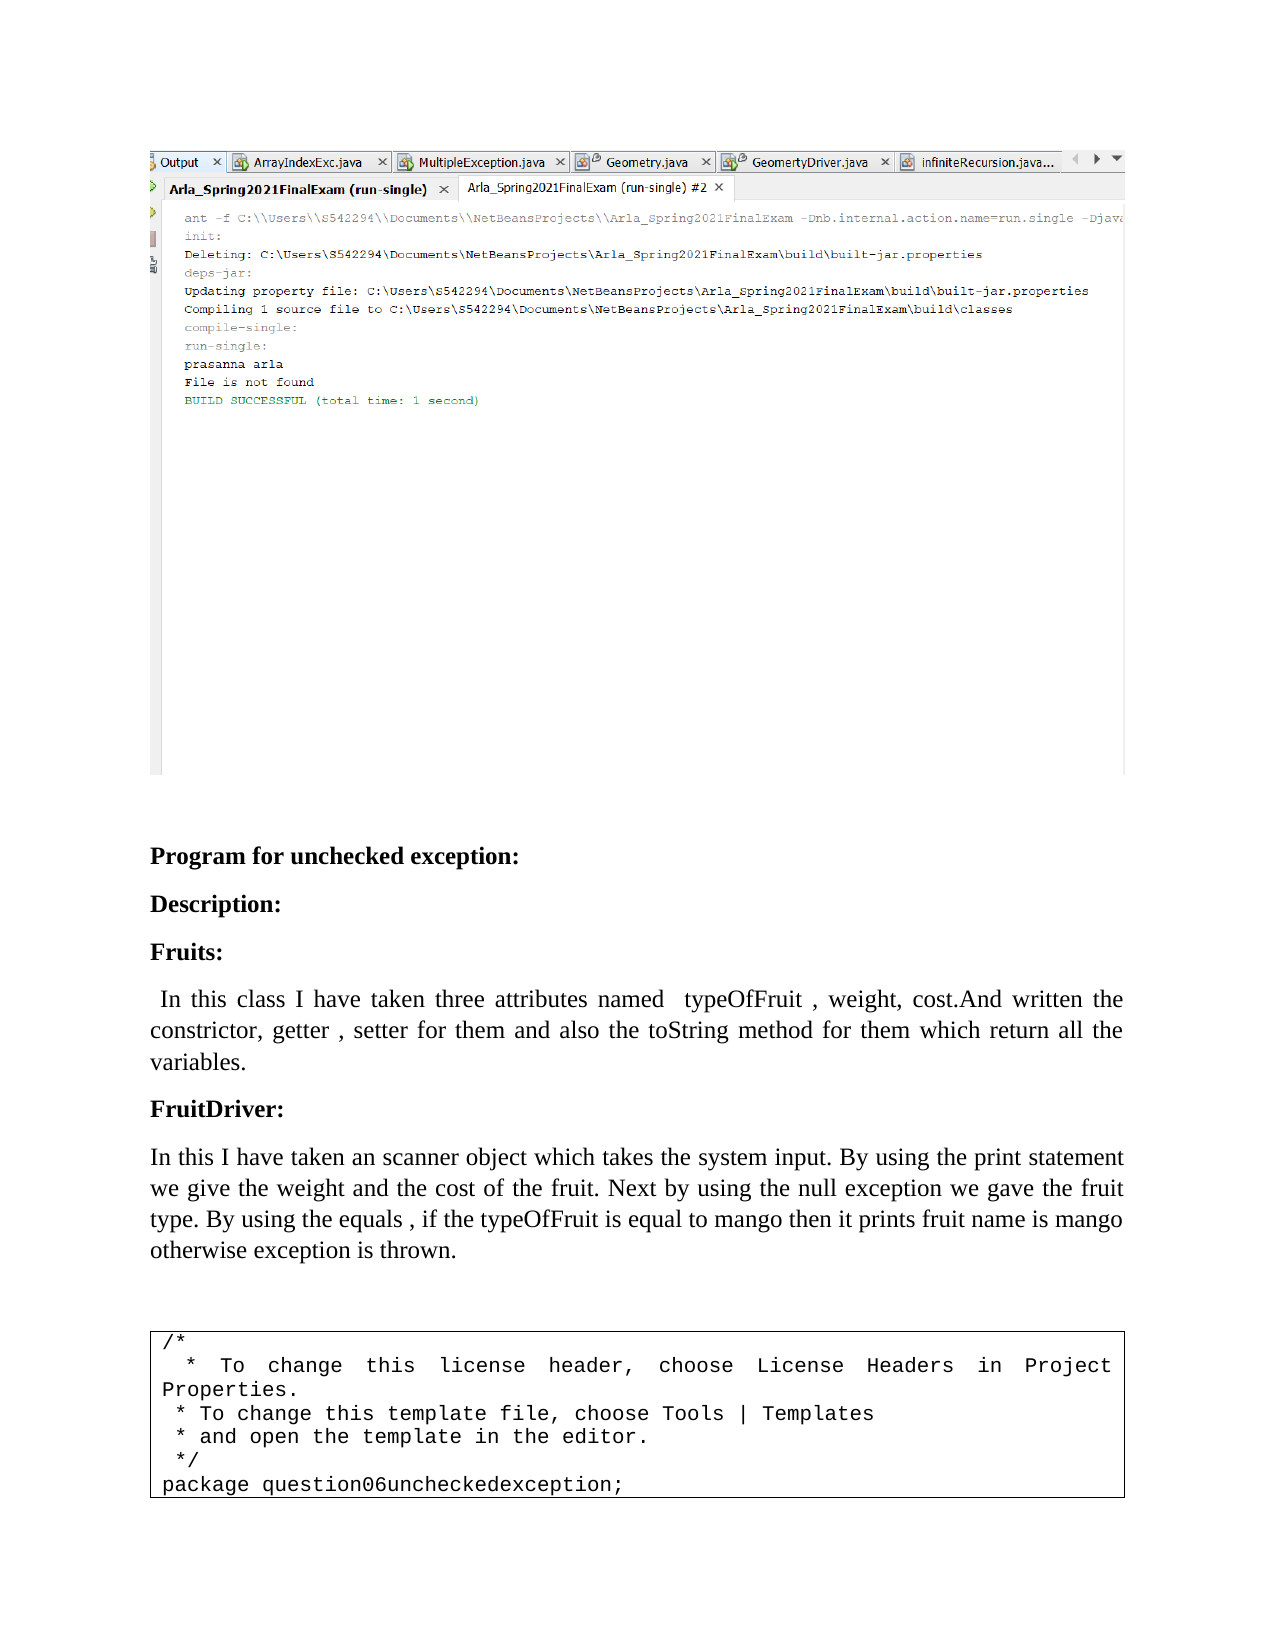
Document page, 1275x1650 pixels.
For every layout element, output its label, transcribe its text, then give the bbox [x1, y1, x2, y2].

text FruitDriver: [150, 1094, 1125, 1123]
text Program for unchecked exception: [150, 841, 1125, 870]
text In this class I have taken three attributes named typeOfFruit , weight, cost.And written the constrictor, getter , setter for them and also the toString method for them which return all the variables. [150, 984, 1125, 1075]
text In this I have taken an scanner object which takes the system input. By using the print statement we give the weight and the cost of the fruit. Next by using the null exception we gave the fruit type. By using the equals , if the typeOfFruit is equal to mango then it prints fruit name is mango otherwise exception is thrown. [150, 1142, 1125, 1264]
text Fruits: [150, 937, 1125, 966]
picture [150, 150, 1125, 775]
text Description: [150, 889, 1125, 918]
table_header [151, 1332, 1124, 1497]
